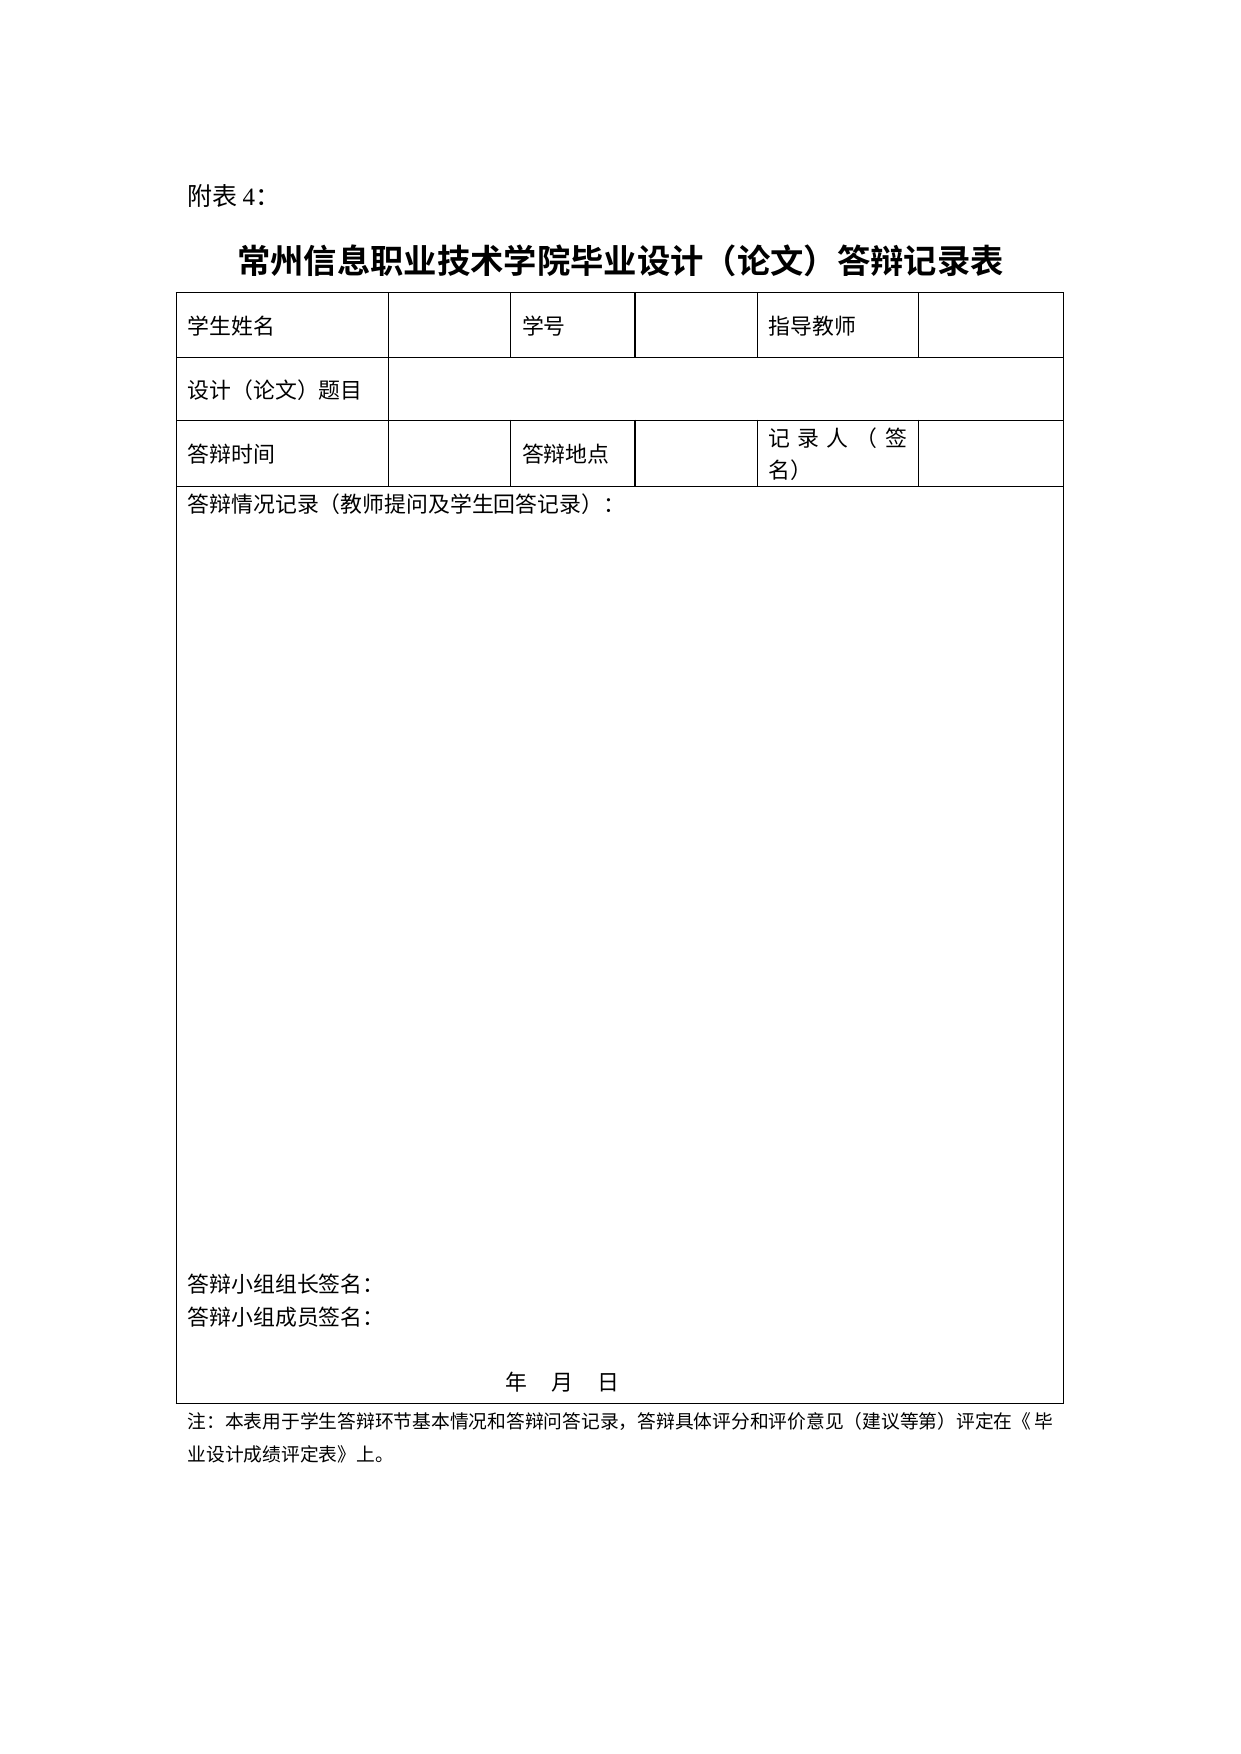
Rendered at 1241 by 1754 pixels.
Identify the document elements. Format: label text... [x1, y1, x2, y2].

table_cell 答辩时间 [177, 421, 388, 486]
table_cell [389, 421, 510, 486]
table_header 学生姓名 [177, 293, 388, 357]
table_header [636, 293, 757, 357]
table_header 学号 [511, 293, 634, 357]
text 常州信息职业技术学院毕业设计（论文）答辩记录表 [187, 227, 1053, 292]
table_cell 答辩地点 [511, 421, 634, 486]
text 附表4： [187, 162, 1053, 227]
table_cell 设计（论文）题目 [177, 358, 388, 419]
table_cell [636, 421, 757, 486]
table_header [389, 293, 510, 357]
text 注：本表用于学生答辩环节基本情况和答辩问答记录，答辩具体评分和评价意见（建议等第）评定在《毕业设计成绩评定表》上。 [187, 1404, 1053, 1469]
table_cell [389, 358, 1063, 419]
table_cell 答辩情况记录（教师提问及学生回答记录）： 答辩小组组长签名： 答辩小组成员签名： 年 月 日 [177, 487, 1063, 1403]
table_header 指导教师 [758, 293, 918, 357]
table_cell 记录人（签名） [758, 421, 918, 486]
table_cell [919, 421, 1063, 486]
table_header [919, 293, 1063, 357]
